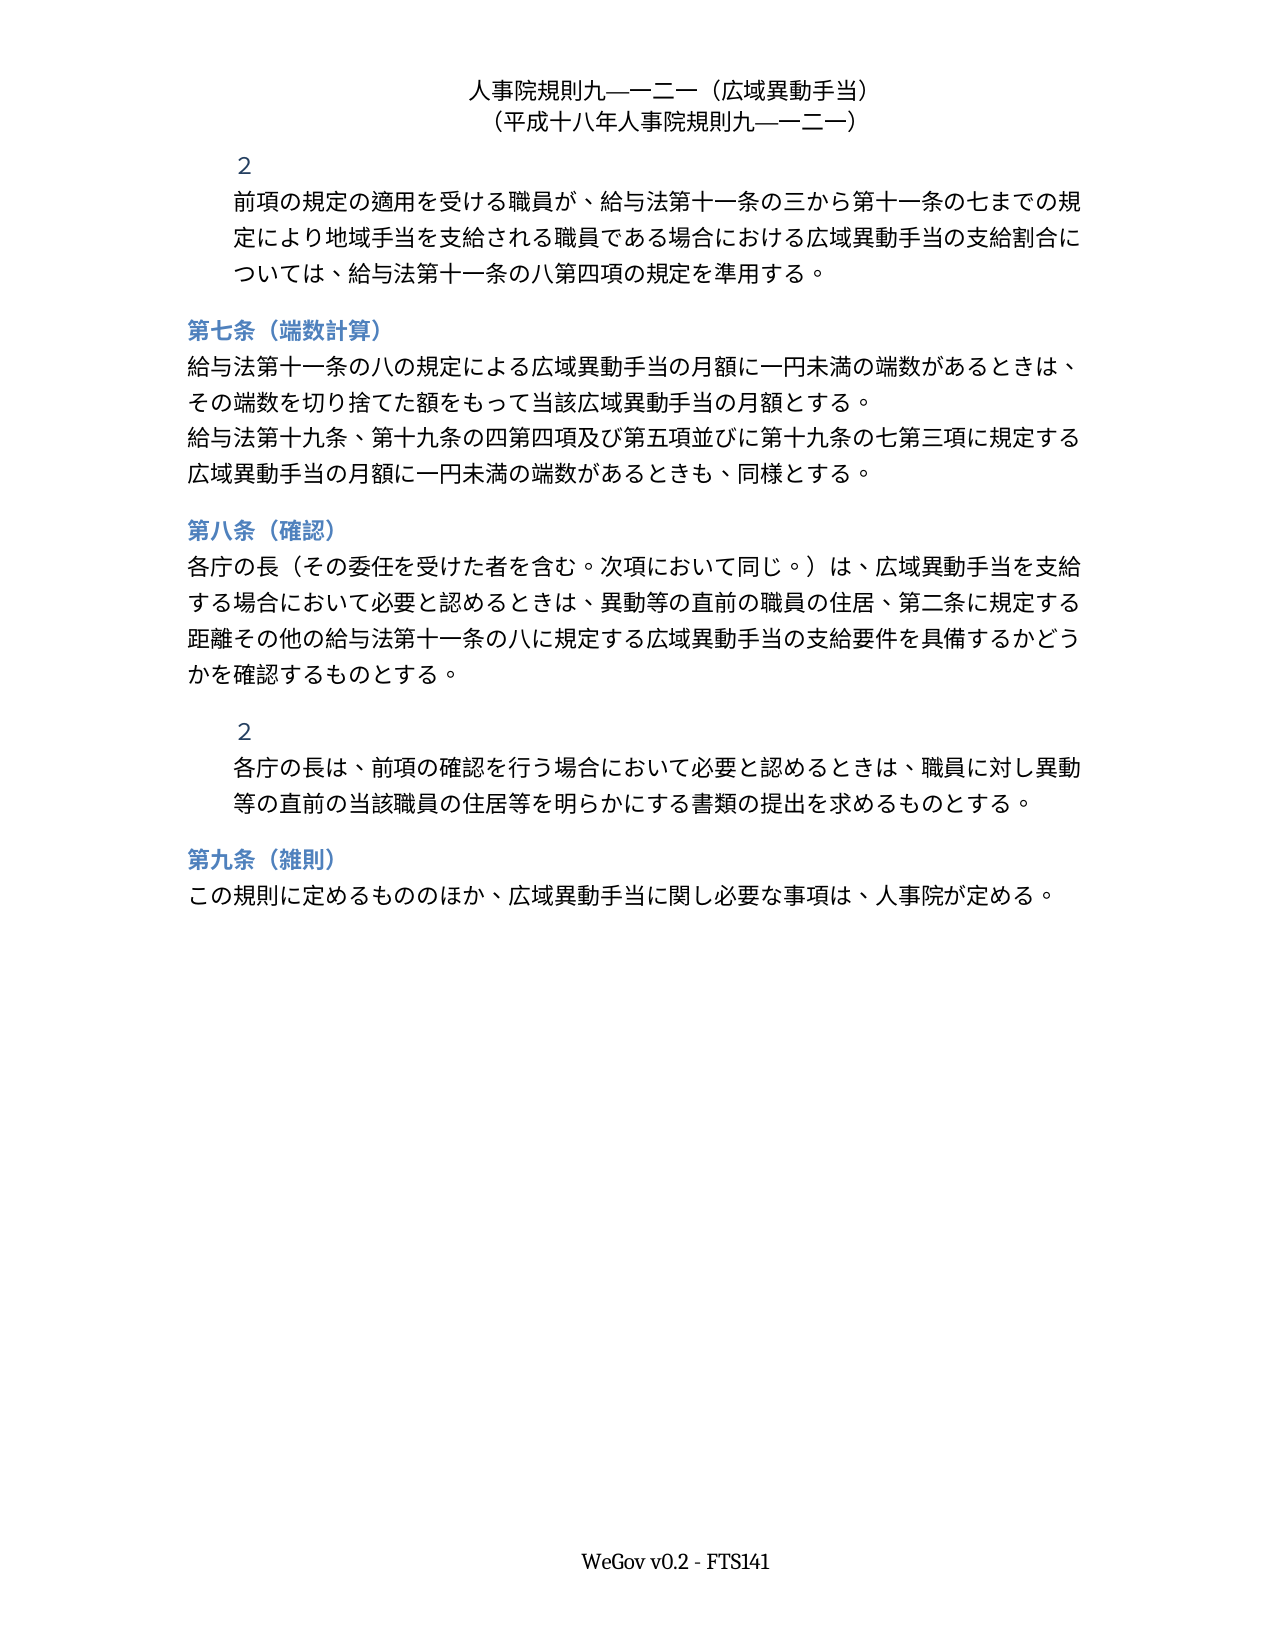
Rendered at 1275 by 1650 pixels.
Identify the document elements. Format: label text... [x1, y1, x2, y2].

subtitle ２ [233, 150, 1087, 181]
subtitle 第九条（雑則） [187, 844, 1087, 876]
text 各庁の長（その委任を受けた者を含む。次項において同じ。）は、広域異動手当を支給する場合において必要と認めるときは、異動等の直前の職員の住居、第二条に規定する距離その他の給与法第十一条の八に規定する広域異動手当の支給要件を具備するかどうかを確認するものとする。 [187, 551, 1087, 690]
subtitle 第七条（端数計算） [187, 314, 1087, 346]
text 給与法第十一条の八の規定による広域異動手当の月額に一円未満の端数があるときは、その端数を切り捨てた額をもって当該広域異動手当の月額とする。 給与法第十九条、第十九条の四第四項及び第五項並びに第十九条の七第三項に規定する広域異動手当の月額に一円未満の端数があるときも、同様とする。 [187, 351, 1087, 489]
text 各庁の長は、前項の確認を行う場合において必要と認めるときは、職員に対し異動等の直前の当該職員の住居等を明らかにする書類の提出を求めるものとする。 [233, 752, 1087, 819]
text 前項の規定の適用を受ける職員が、給与法第十一条の三から第十一条の七までの規定により地域手当を支給される職員である場合における広域異動手当の支給割合については、給与法第十一条の八第四項の規定を準用する。 [233, 186, 1087, 289]
subtitle ２ [233, 716, 1087, 747]
subtitle 第八条（確認） [187, 515, 1087, 546]
text この規則に定めるもののほか、広域異動手当に関し必要な事項は、人事院が定める。 [187, 880, 1087, 911]
